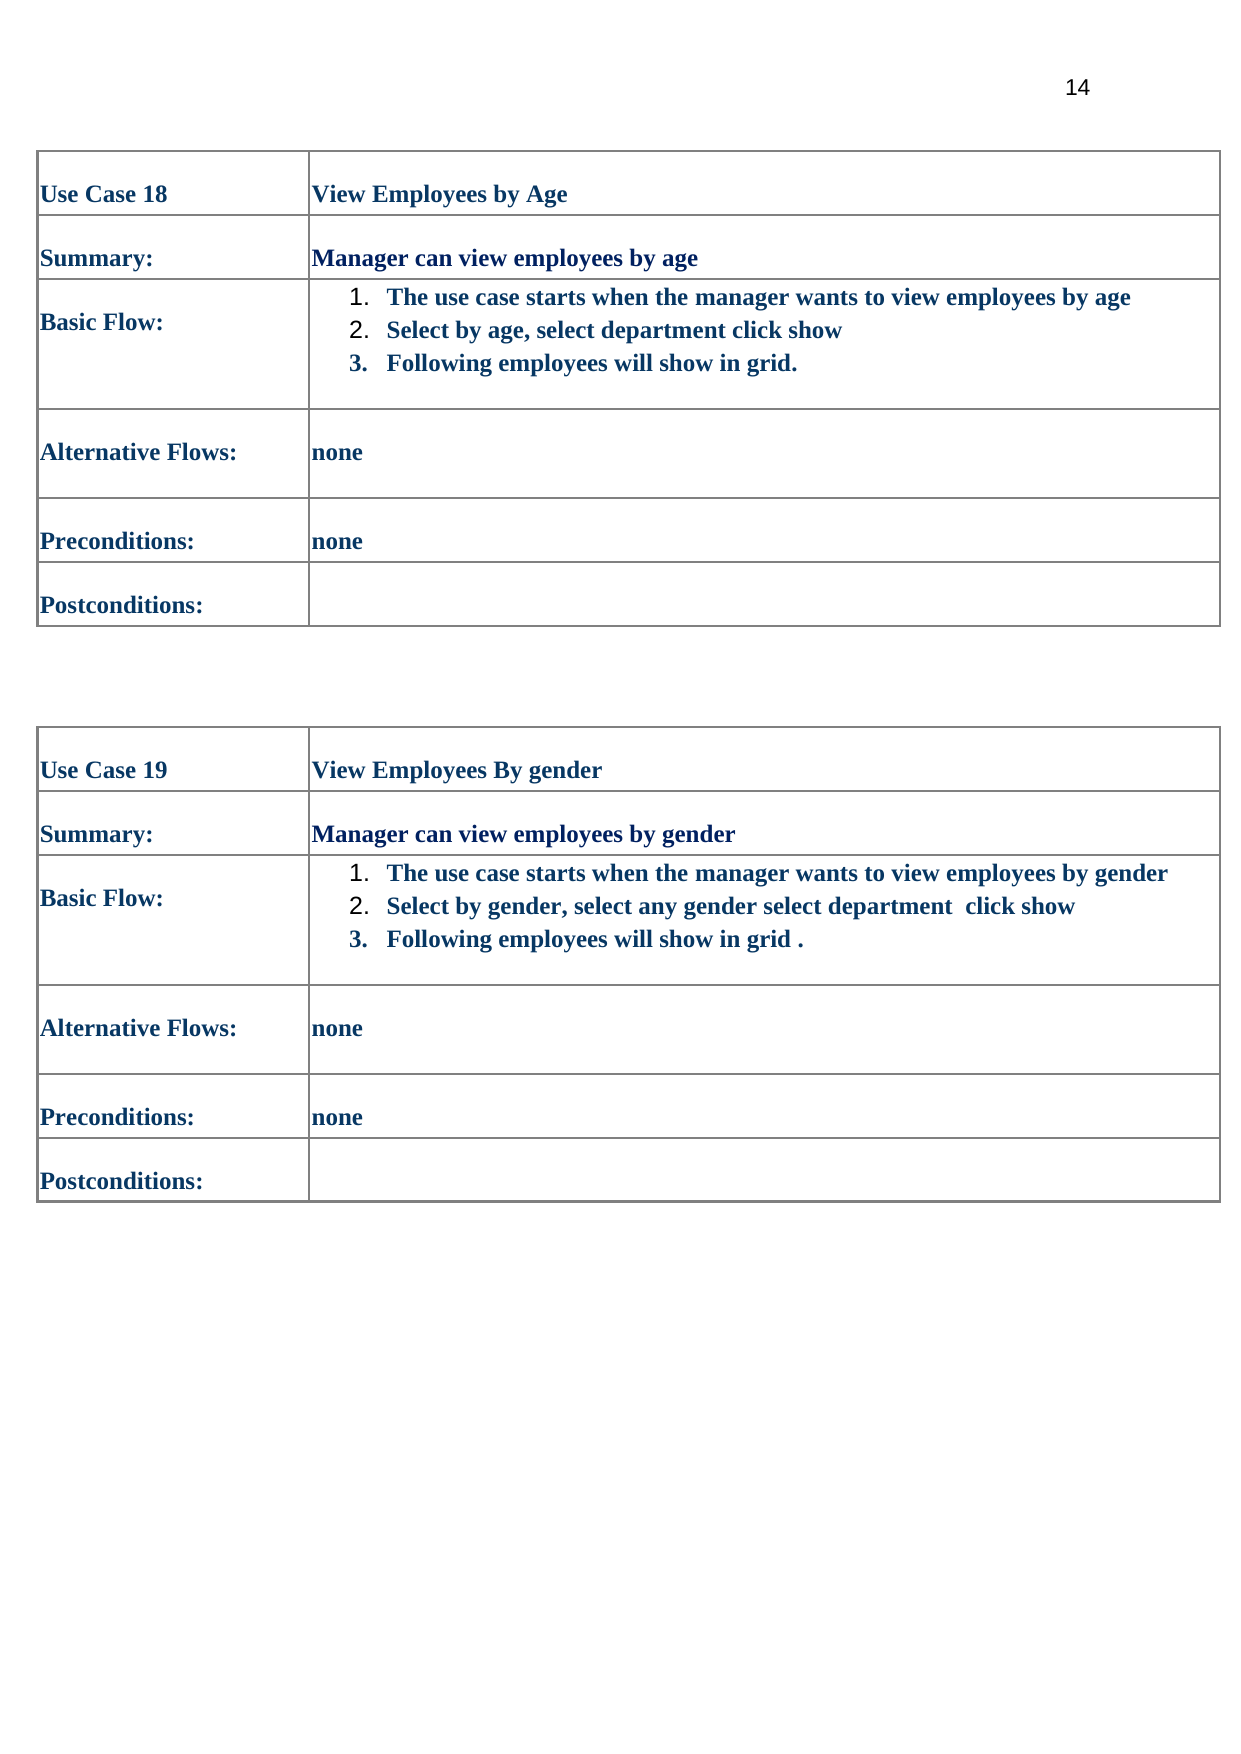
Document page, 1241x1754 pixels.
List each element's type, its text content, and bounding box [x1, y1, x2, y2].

table_cell Alternative Flows: [39, 410, 308, 497]
table_cell none [310, 986, 1219, 1073]
table_header View Employees by Age [310, 152, 1219, 214]
table_cell Summary: [39, 792, 308, 854]
table_cell Summary: [39, 216, 308, 278]
table_cell none [310, 1075, 1219, 1137]
table_cell [310, 563, 1219, 624]
table_header View Employees By gender [310, 728, 1219, 790]
table_cell Postconditions: [39, 1139, 308, 1200]
table_cell The use case starts when the manager wants to view employees by age Select by age, select department click show Following employees will show in grid. [310, 280, 1219, 408]
table_cell Alternative Flows: [39, 986, 308, 1073]
table_cell Postconditions: [39, 563, 308, 624]
table_cell [310, 1139, 1219, 1200]
table_cell Preconditions: [39, 499, 308, 561]
table_cell none [310, 499, 1219, 561]
table_cell Basic Flow: [39, 856, 308, 984]
table_cell The use case starts when the manager wants to view employees by gender Select by gender, select any gender select department click show Following employees will show in grid . [310, 856, 1219, 984]
table_cell Preconditions: [39, 1075, 308, 1137]
table_cell Manager can view employees by age [310, 216, 1219, 278]
table_cell none [310, 410, 1219, 497]
table_cell Basic Flow: [39, 280, 308, 408]
table_header Use Case 18 [39, 152, 308, 214]
table_header Use Case 19 [39, 728, 308, 790]
table_cell Manager can view employees by gender [310, 792, 1219, 854]
